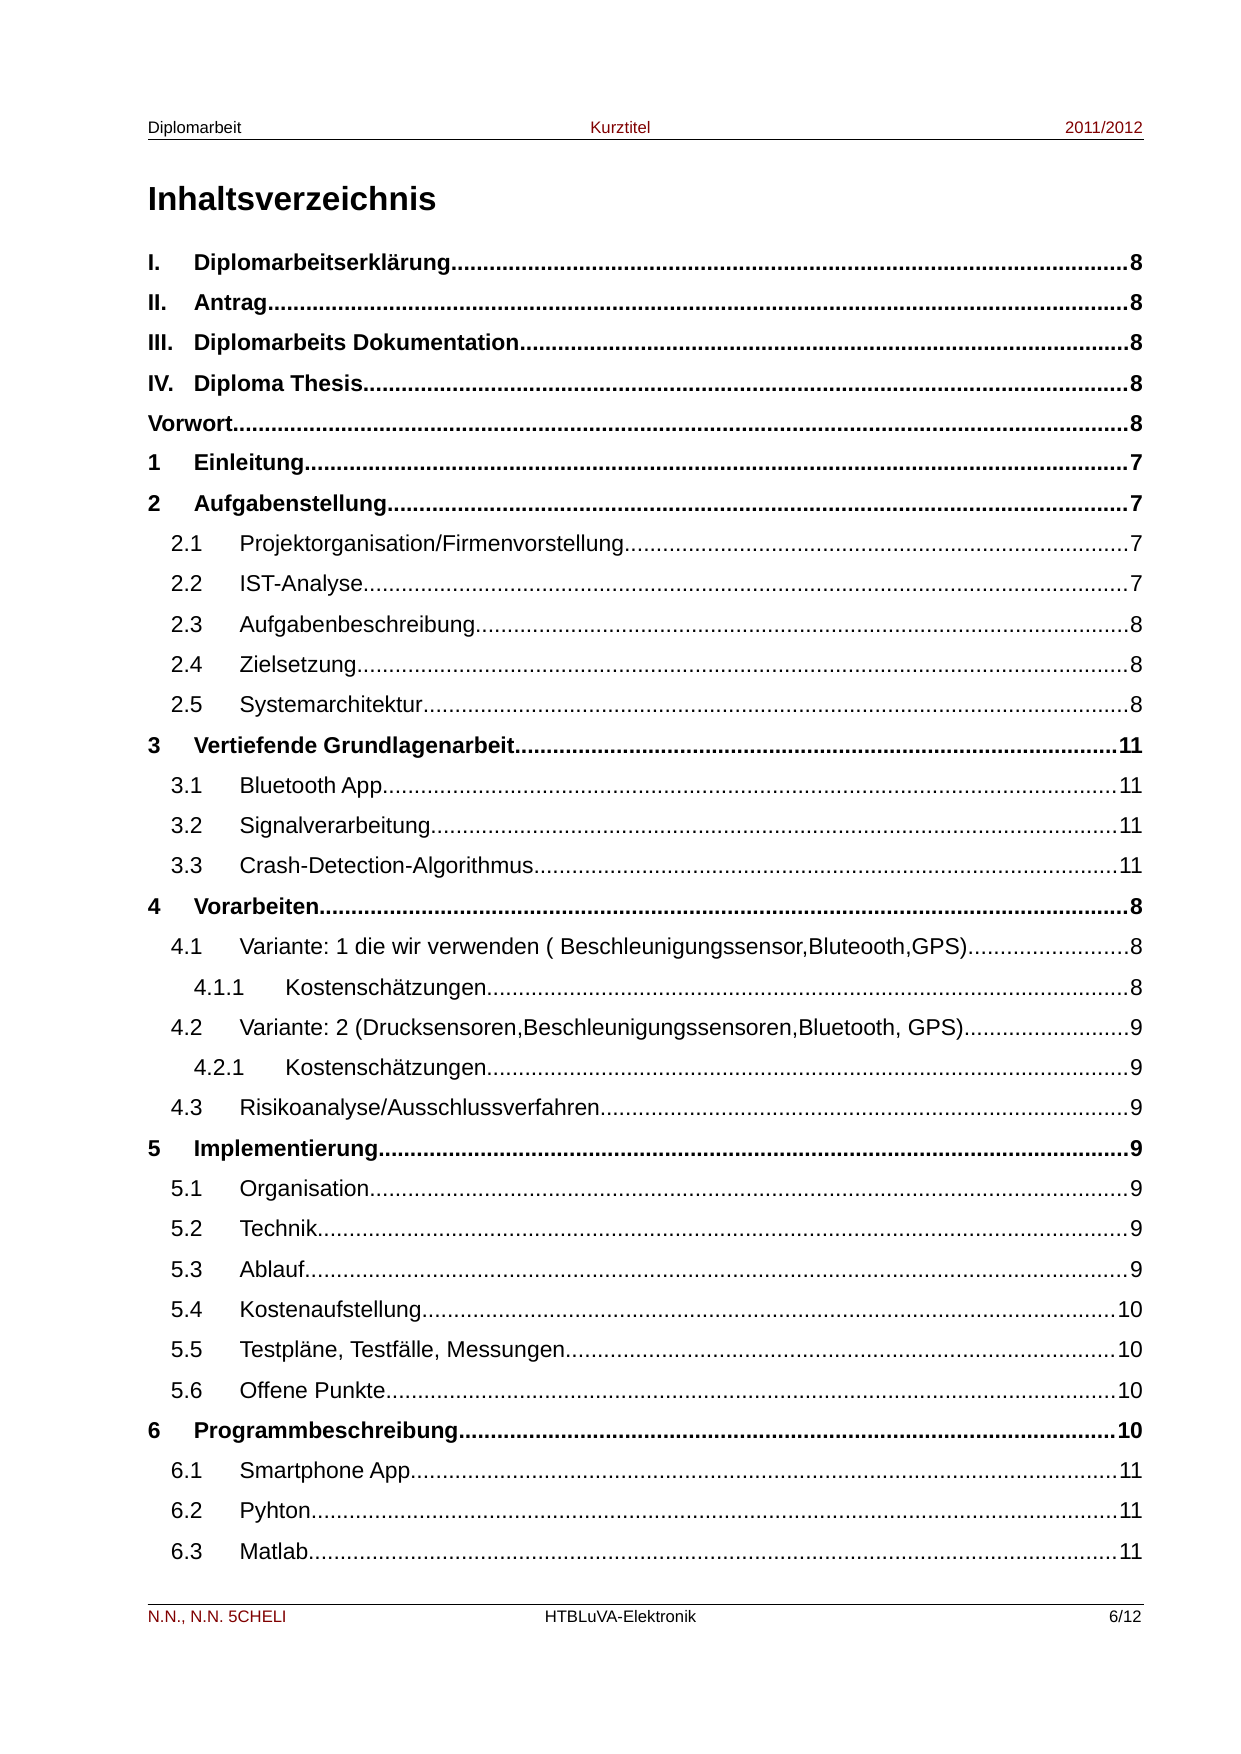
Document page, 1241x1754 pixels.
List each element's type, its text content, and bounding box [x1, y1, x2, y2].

text 6.2 Pyhton 11 [171, 1497, 1144, 1524]
text II. Antrag 7 [148, 289, 1144, 315]
text 3.2 Signalverarbeitung 11 [171, 812, 1144, 838]
text 6.3 Matlab 11 [171, 1538, 1144, 1564]
text 4.1.1 Kostenschätzungen 8 [193, 973, 1144, 1000]
text 2.5 Systemarchitektur 8 [171, 691, 1144, 718]
text 4 Vorarbeiten 8 [148, 893, 1144, 919]
text 3.1 Bluetooth App 11 [171, 772, 1144, 798]
text 6.1 Smartphone App 11 [171, 1457, 1144, 1483]
text 4.2 Variante: 2 (Drucksensoren,Beschleunigungssensoren,Bluetooth, GPS) 9 [171, 1014, 1144, 1040]
text 4.3 Risikoanalyse/Ausschlussverfahren 9 [171, 1094, 1144, 1121]
text 6 Programmbeschreibung 10 [148, 1417, 1144, 1443]
text 4.1 Variante: 1 die wir verwenden ( Beschleunigungssensor,Bluteooth,GPS) 8 [171, 933, 1144, 959]
text 2.1 Projektorganisation/Firmenvorstellung 7 [171, 530, 1144, 556]
subtitle Inhaltsverzeichnis [148, 178, 1144, 217]
text 2.4 Zielsetzung 8 [171, 651, 1144, 677]
text I. Diplomarbeitserklärung 7 [148, 249, 1144, 275]
text 3.3 Crash-Detection-Algorithmus 11 [171, 852, 1144, 879]
text 5.5 Testpläne, Testfälle, Messungen 10 [171, 1336, 1144, 1363]
text 2.3 Aufgabenbeschreibung 8 [171, 611, 1144, 637]
text 1 Einleitung 7 [148, 449, 1144, 476]
text Vorwort 7 [148, 410, 1144, 436]
text 2 Aufgabenstellung 7 [148, 490, 1144, 516]
text 5.6 Offene Punkte 10 [171, 1377, 1144, 1403]
text III. Diplomarbeits Dokumentation 7 [148, 329, 1144, 356]
text 5.3 Ablauf 9 [171, 1256, 1144, 1282]
text 5 Implementierung 9 [148, 1135, 1144, 1161]
text IV. Diploma Thesis 7 [148, 369, 1144, 396]
text 3 Vertiefende Grundlagenarbeit 11 [148, 732, 1144, 758]
text 4.2.1 Kostenschätzungen 9 [193, 1054, 1144, 1080]
text 5.4 Kostenaufstellung 10 [171, 1296, 1144, 1322]
text 5.1 Organisation 9 [171, 1175, 1144, 1201]
text 5.2 Technik 9 [171, 1215, 1144, 1242]
text 2.2 IST-Analyse 7 [171, 570, 1144, 597]
